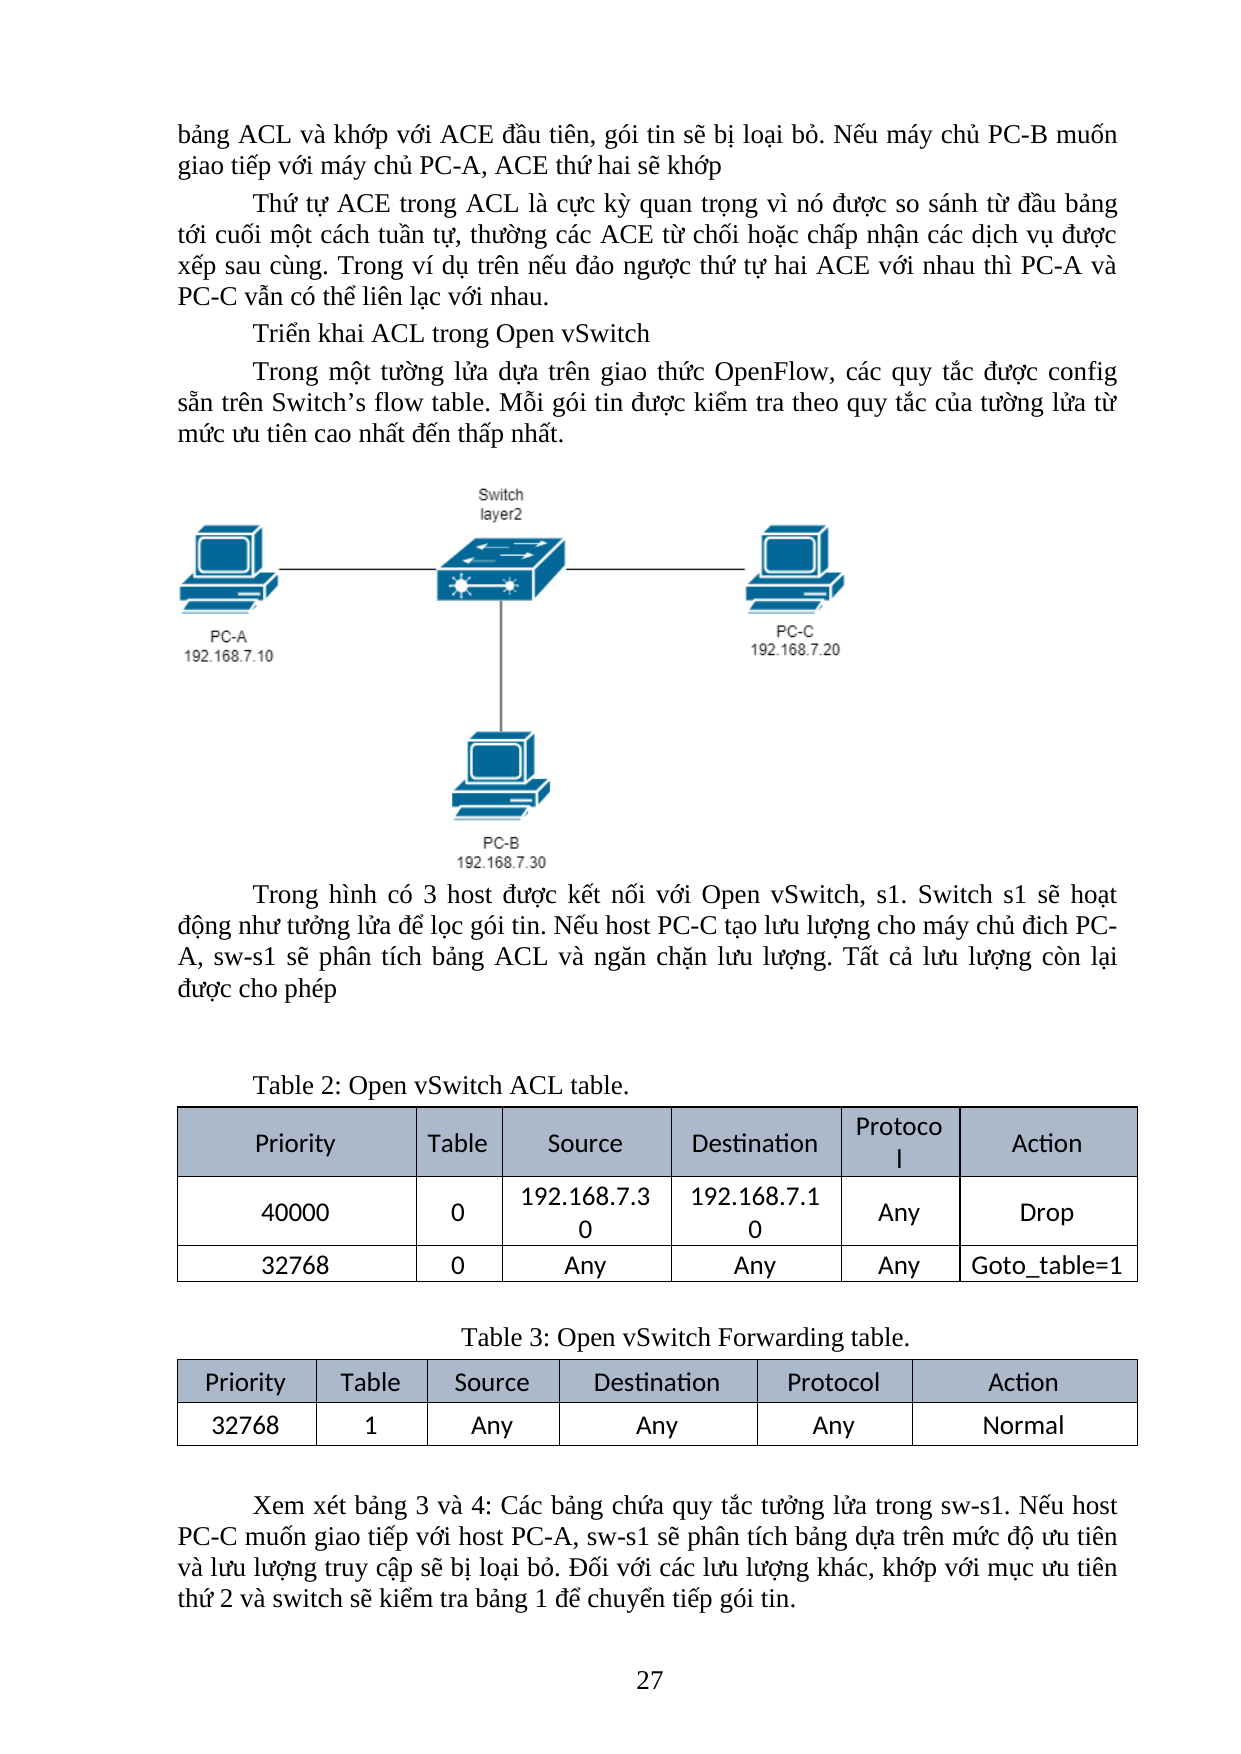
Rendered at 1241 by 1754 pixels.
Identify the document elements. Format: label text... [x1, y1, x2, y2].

table_cell Drop [961, 1177, 1137, 1245]
table_header Priority [178, 1108, 416, 1176]
text Table 3: Open vSwitch Forwarding table. [177, 1321, 1119, 1353]
table_cell 0 [417, 1246, 502, 1281]
table_cell Any [672, 1246, 841, 1281]
table_cell Any [842, 1246, 959, 1281]
table_cell Any [503, 1246, 671, 1281]
table_header Action [913, 1360, 1137, 1402]
table_cell Any [428, 1403, 559, 1444]
table_cell 40000 [178, 1177, 416, 1245]
table_cell Goto_table=1 [961, 1246, 1137, 1281]
text Table 2: Open vSwitch ACL table. [177, 1069, 1119, 1100]
table_header Table [317, 1360, 427, 1402]
text Thứ tự ACE trong ACL là cực kỳ quan trọng vì nó được so sánh từ đầu bảng tới cuối một cách tuần tự, thường các ACE từ chối hoặc chấp nhận các dịch vụ được xếp sau cùng. Trong ví dụ trên nếu đảo ngược thứ tự hai ACE với nhau thì PC-A và PC-C vẫn có thể liên lạc với nhau. [177, 187, 1119, 311]
table_header Source [503, 1108, 671, 1176]
table_cell 1 [317, 1403, 427, 1444]
text Trong một tường lửa dựa trên giao thức OpenFlow, các quy tắc được config sẵn trên Switch’s flow table. Mỗi gói tin được kiểm tra theo quy tắc của tường lửa từ mức ưu tiên cao nhất đến thấp nhất. [177, 355, 1119, 448]
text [177, 118, 1119, 180]
table_cell 192.168.7.10 [672, 1177, 841, 1245]
table_cell Any [842, 1177, 959, 1245]
table_header Protocol [842, 1108, 959, 1176]
table_cell Any [758, 1403, 912, 1444]
table_header Priority [178, 1360, 316, 1402]
picture [177, 485, 846, 872]
table_cell Any [560, 1403, 757, 1444]
table_header Destination [672, 1108, 841, 1176]
table_header Destination [560, 1360, 757, 1402]
table_cell 32768 [178, 1403, 316, 1444]
table_header Action [961, 1108, 1137, 1176]
table_header Source [428, 1360, 559, 1402]
table_cell 32768 [178, 1246, 416, 1281]
table_header Protocol [758, 1360, 912, 1402]
table_header Table [417, 1108, 502, 1176]
table_cell 0 [417, 1177, 502, 1245]
text Triển khai ACL trong Open vSwitch [177, 317, 1119, 349]
text Xem xét bảng 3 và 4: Các bảng chứa quy tắc tưởng lửa trong sw-s1. Nếu host PC-C muốn giao tiếp với host PC-A, sw-s1 sẽ phân tích bảng dựa trên mức độ ưu tiên và lưu lượng truy cập sẽ bị loại bỏ. Đối với các lưu lượng khác, khớp với mục ưu tiên thứ 2 và switch sẽ kiểm tra bảng 1 để chuyển tiếp gói tin. [177, 1489, 1119, 1613]
table_cell Normal [913, 1403, 1137, 1444]
table_cell 192.168.7.30 [503, 1177, 671, 1245]
text Trong hình có 3 host được kết nối với Open vSwitch, s1. Switch s1 sẽ hoạt động như tưởng lửa để lọc gói tin. Nếu host PC-C tạo lưu lượng cho máy chủ đich PC-A, sw-s1 sẽ phân tích bảng ACL và ngăn chặn lưu lượng. Tất cả lưu lượng còn lại được cho phép [177, 878, 1119, 1003]
